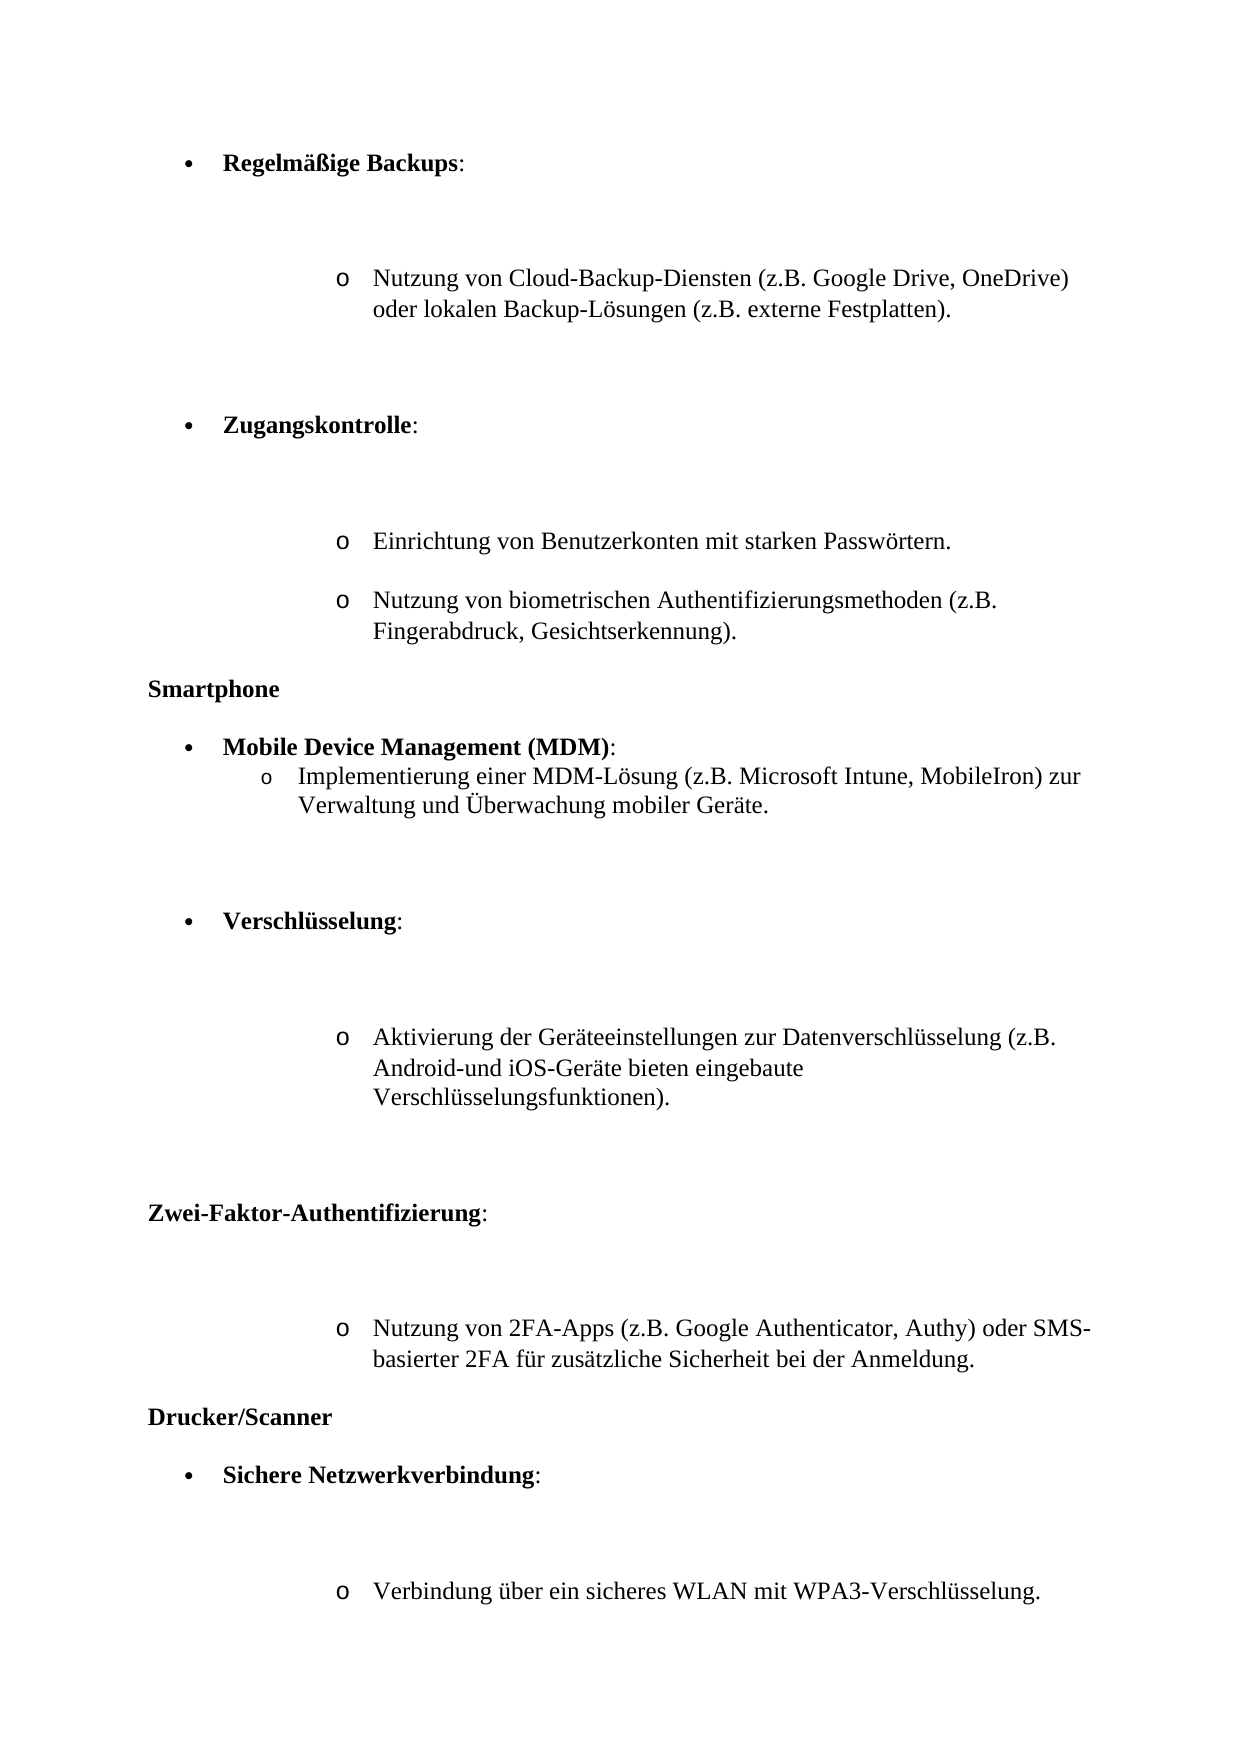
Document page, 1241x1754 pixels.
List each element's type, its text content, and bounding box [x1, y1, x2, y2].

list Verschlüsselung: [185, 906, 1093, 935]
list Einrichtung von Benutzerkonten mit starken Passwörtern. [335, 526, 1093, 557]
list Nutzung von biometrischen Authentifizierungsmethoden (z.B. Fingerabdruck, Gesichtserkennung). [335, 586, 1093, 645]
list Implementierung einer MDM-Lösung (z.B. Microsoft Intune, MobileIron) zur Verwaltung und Überwachung mobiler Geräte. [260, 761, 1093, 819]
list Verbindung über ein sicheres WLAN mit WPA3-Verschlüsselung. [335, 1576, 1093, 1607]
text Zwei-Faktor-Authentifizierung: [148, 1198, 1093, 1226]
text Drucker/Scanner [148, 1402, 1093, 1431]
text Smartphone [148, 674, 1093, 703]
list Aktivierung der Geräteeinstellungen zur Datenverschlüsselung (z.B. Android-und iOS-Geräte bieten eingebaute Verschlüsselungsfunktionen). [335, 1022, 1093, 1111]
list Regelmäßige Backups: [185, 148, 1093, 176]
list Nutzung von Cloud-Backup-Diensten (z.B. Google Drive, OneDrive) oder lokalen Backup-Lösungen (z.B. externe Festplatten). [335, 263, 1093, 323]
list Zugangskontrolle: [185, 410, 1093, 439]
list Mobile Device Management (MDM): [185, 732, 1093, 761]
list Sichere Netzwerkverbindung: [185, 1460, 1093, 1489]
list Nutzung von 2FA-Apps (z.B. Google Authenticator, Authy) oder SMS-basierter 2FA für zusätzliche Sicherheit bei der Anmeldung. [335, 1313, 1093, 1373]
